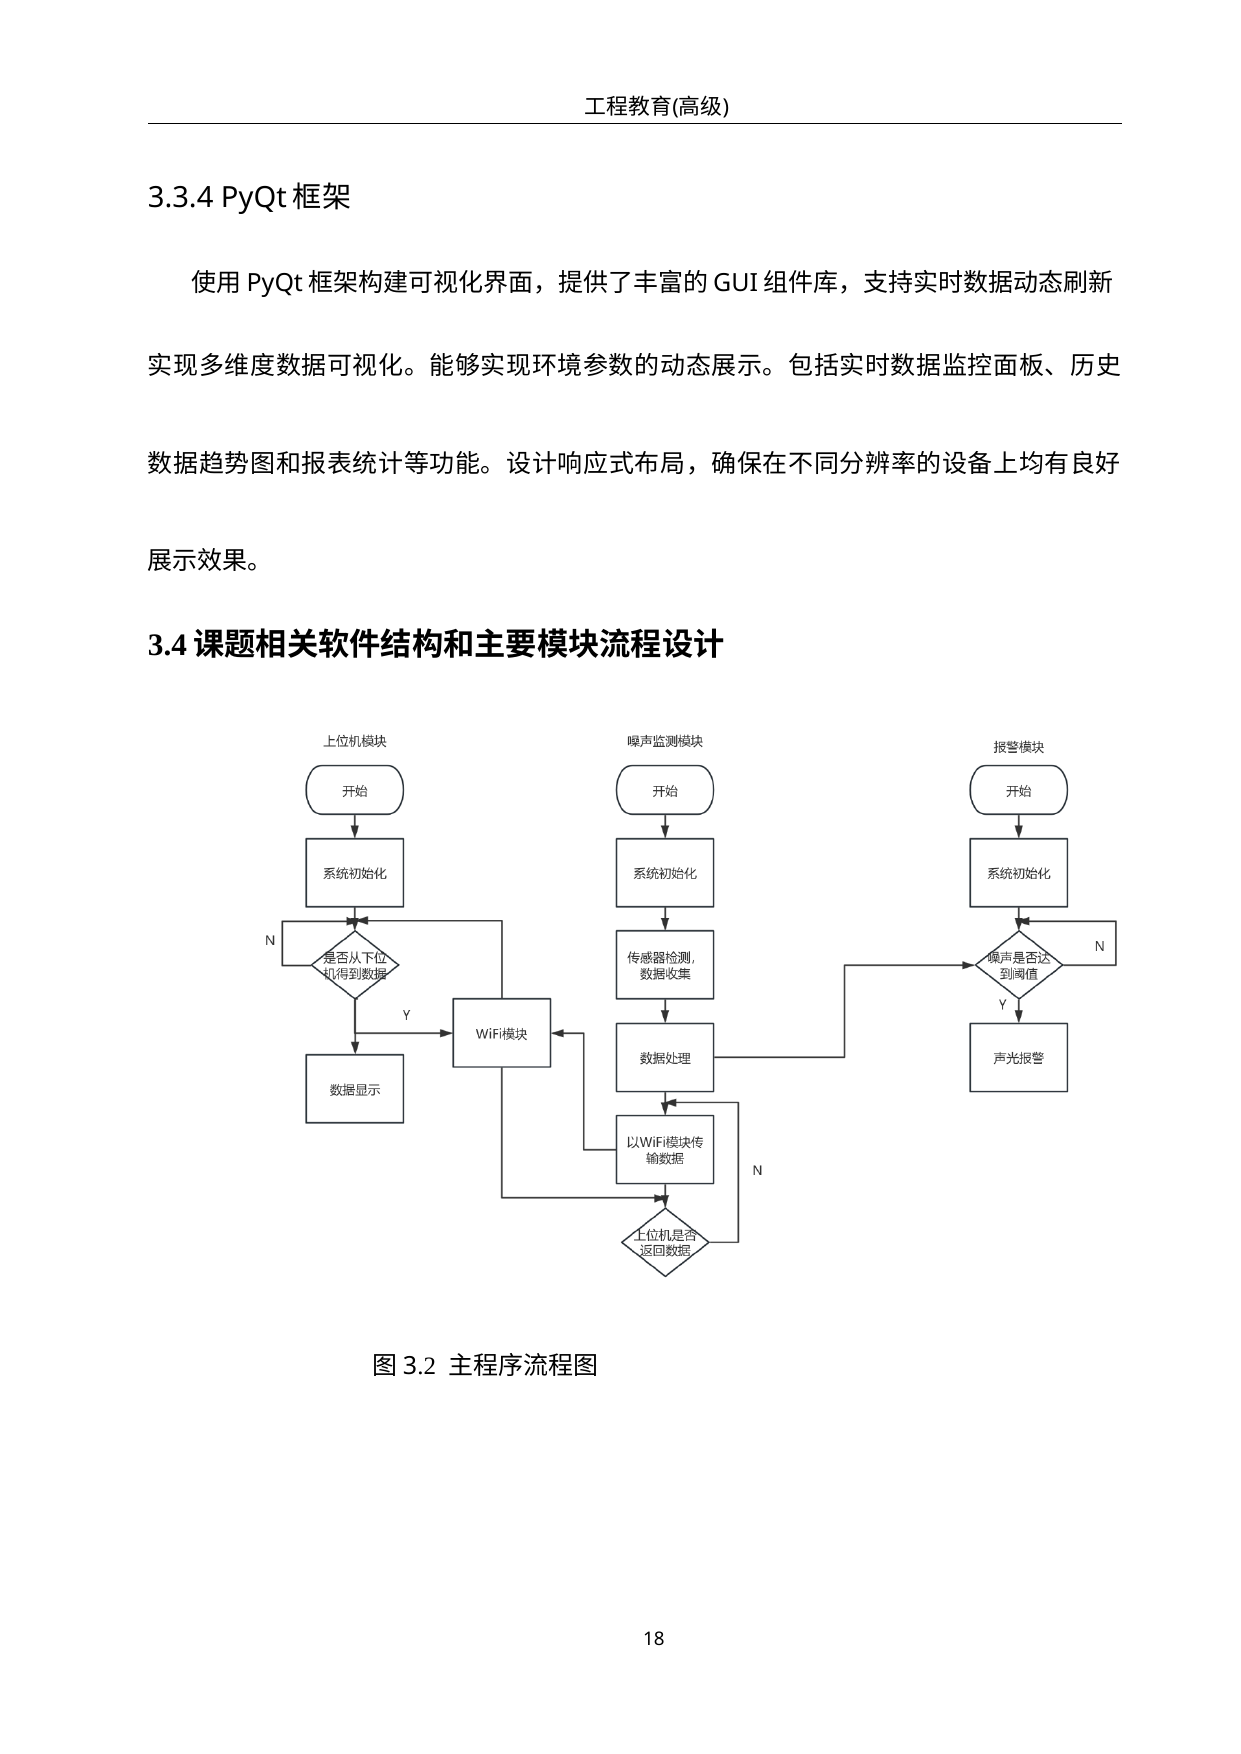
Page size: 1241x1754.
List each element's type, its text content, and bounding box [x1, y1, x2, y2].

text 使用PyQt框架构建可视化界面，提供了丰富的GUI组件库，支持实时数据动态刷新 [148, 248, 1122, 313]
subtitle 3.4课题相关软件结构和主要模块流程设计 [148, 609, 1122, 674]
text 实现多维度数据可视化。能够实现环境参数的动态展示。包括实时数据监控面板、历史数据趋势图和报表统计等功能。设计响应式布局，确保在不同分辨率的设备上均有良好展示效果。 [148, 331, 1122, 591]
text 3.3.4 PyQt框架 [148, 162, 1122, 227]
text 图3.2 主程序流程图 [148, 1331, 1122, 1396]
picture [197, 697, 1172, 1300]
